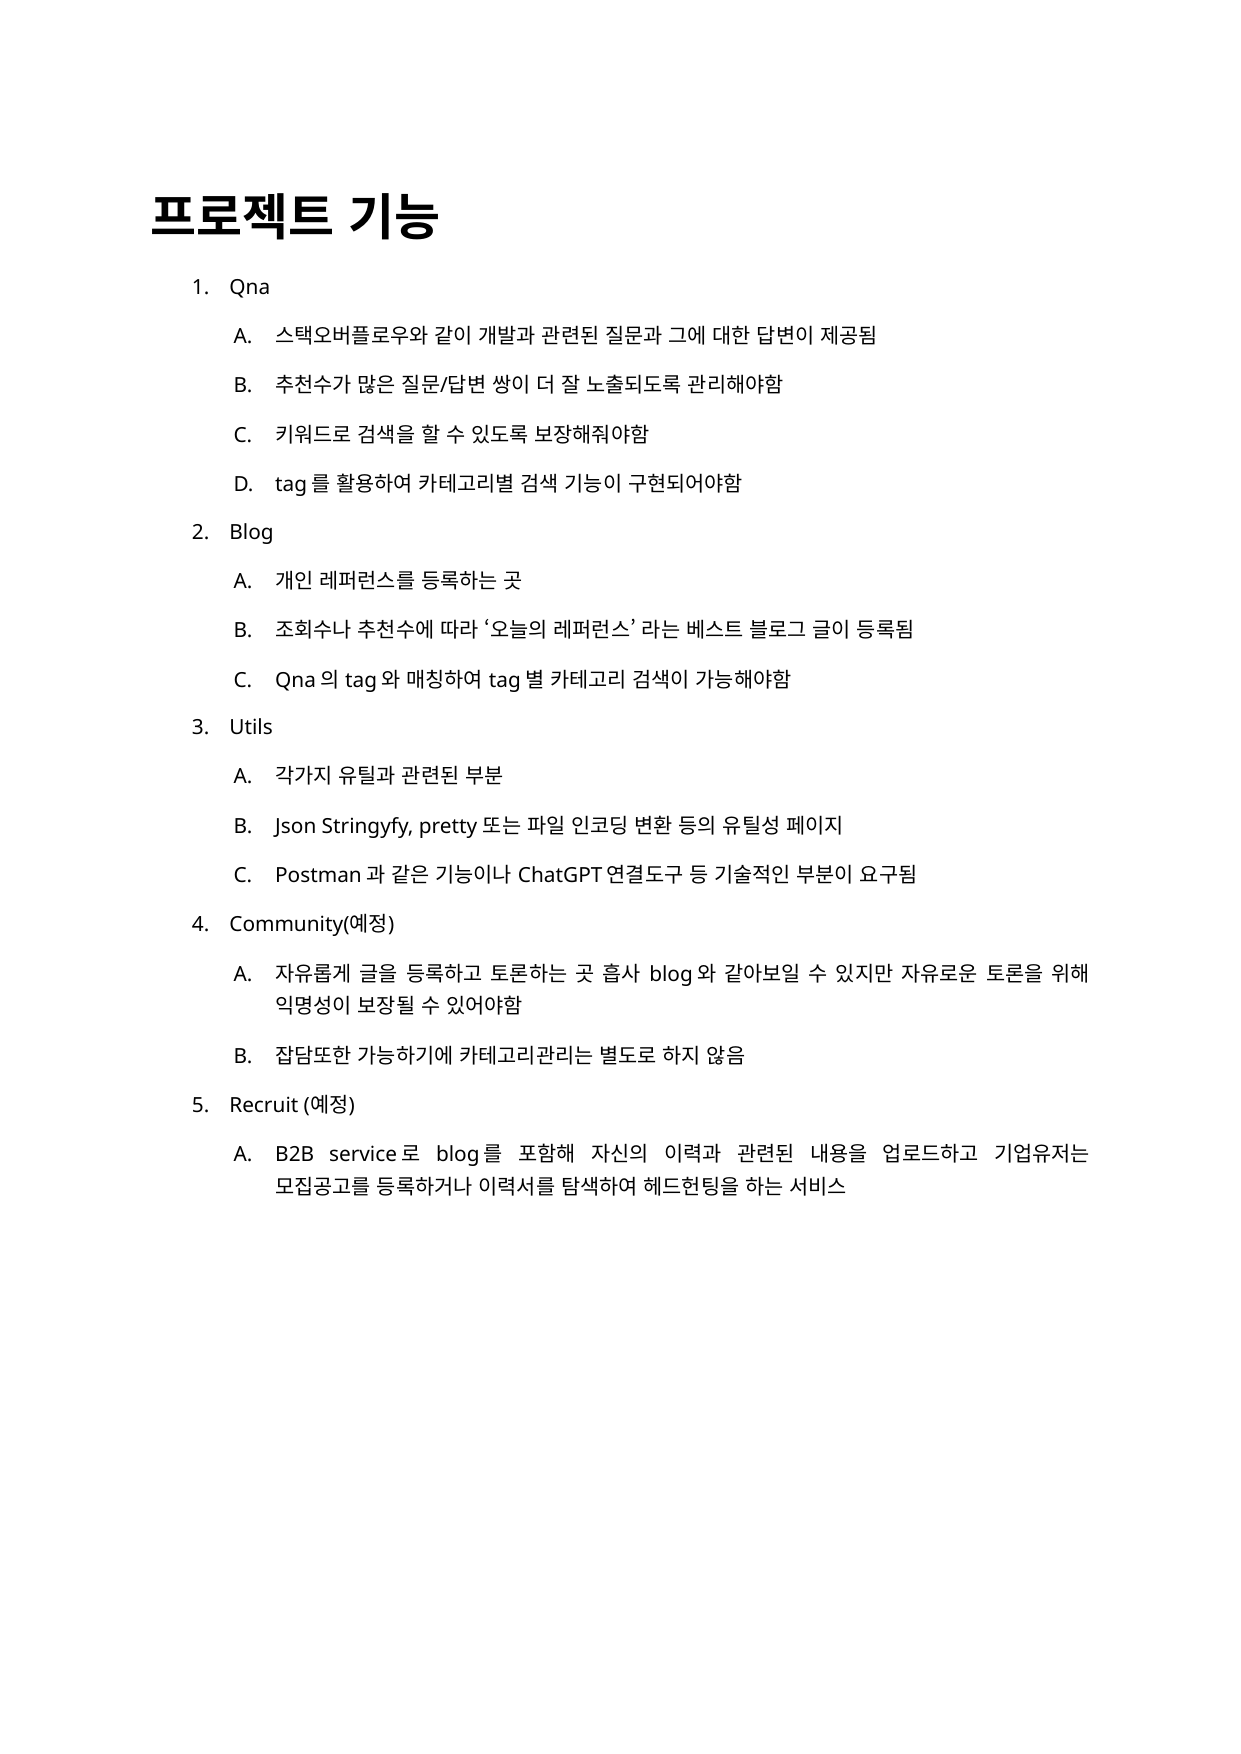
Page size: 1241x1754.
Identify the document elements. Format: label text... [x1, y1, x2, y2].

list Qna [192, 272, 1090, 300]
list Postman과 같은 기능이나 ChatGPT연결도구 등 기술적인 부분이 요구됨 [233, 858, 1090, 888]
list Json Stringyfy, pretty 또는 파일 인코딩 변환 등의 유틸성 페이지 [233, 809, 1090, 839]
list B2B service로 blog를 포함해 자신의 이력과 관련된 내용을 업로드하고 기업유저는 모집공고를 등록하거나 이력서를 탐색하여 헤드헌팅을 하는 서비스 [233, 1138, 1090, 1201]
list 자유롭게 글을 등록하고 토론하는 곳 흡사 blog와 같아보일 수 있지만 자유로운 토론을 위해 익명성이 보장될 수 있어야함 [233, 957, 1090, 1020]
list 키워드로 검색을 할 수 있도록 보장해줘야함 [233, 418, 1090, 448]
list 추천수가 많은 질문/답변 쌍이 더 잘 노출되도록 관리해야함 [233, 369, 1090, 399]
list 각가지 유틸과 관련된 부분 [233, 759, 1090, 790]
list 조회수나 추천수에 따라 ‘오늘의 레퍼런스’ 라는 베스트 블로그 글이 등록됨 [233, 613, 1090, 644]
list 잡담또한 가능하기에 카테고리관리는 별도로 하지 않음 [233, 1039, 1090, 1069]
list 개인 레퍼런스를 등록하는 곳 [233, 564, 1090, 594]
text 프로젝트 기능 [150, 177, 1090, 249]
list tag를 활용하여 카테고리별 검색 기능이 구현되어야함 [233, 467, 1090, 498]
list 스택오버플로우와 같이 개발과 관련된 질문과 그에 대한 답변이 제공됨 [233, 319, 1090, 349]
list Community(예정) [192, 908, 1090, 938]
list Utils [192, 712, 1090, 741]
list Qna의 tag와 매칭하여 tag별 카테고리 검색이 가능해야함 [233, 663, 1090, 693]
list Recruit (예정) [192, 1088, 1090, 1119]
list Blog [192, 517, 1090, 545]
